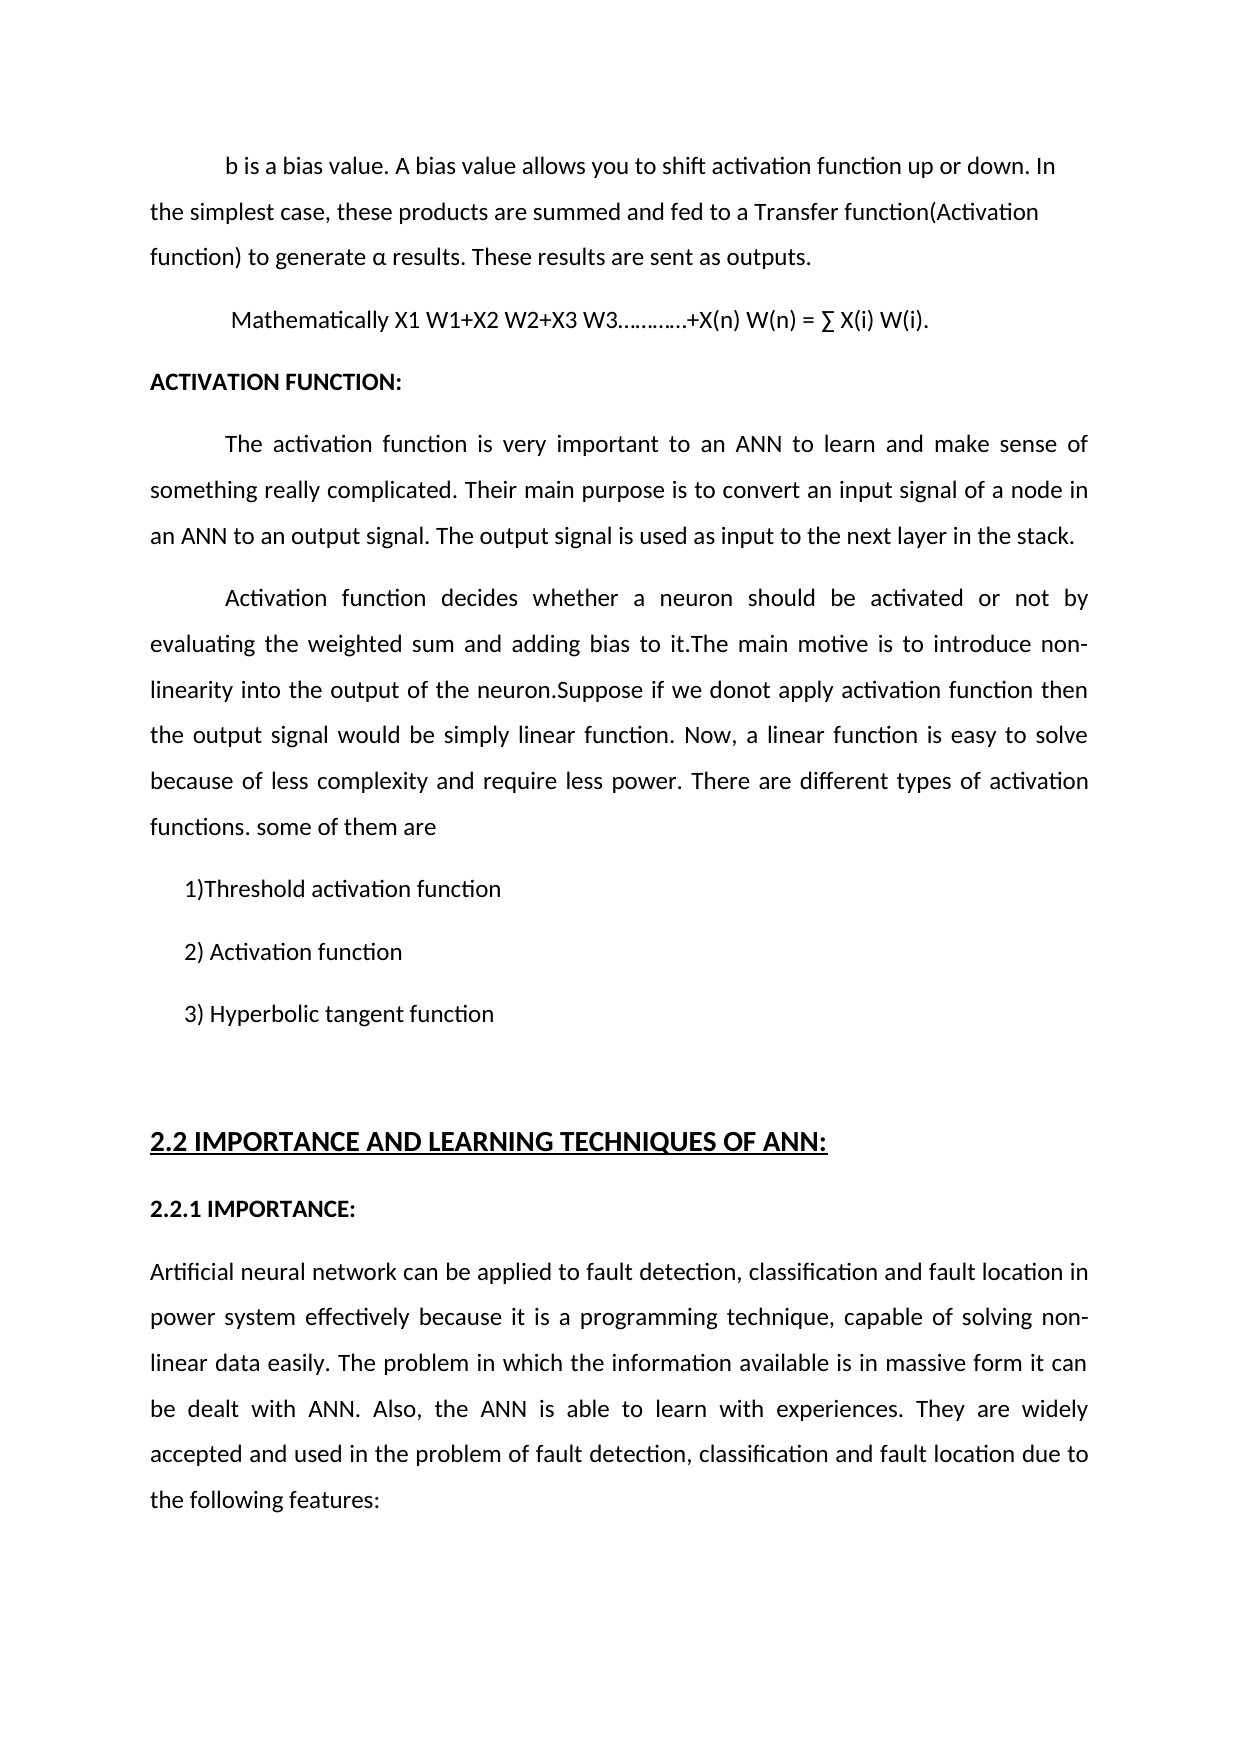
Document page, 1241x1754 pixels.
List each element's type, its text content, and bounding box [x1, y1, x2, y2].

text Activation function decides whether a neuron should be activated or not by evaluating the weighted sum and adding bias to it.The main motive is to introduce non-linearity into the output of the neuron.Suppose if we donot apply activation function then the output signal would be simply linear function. Now, a linear function is easy to solve because of less complexity and require less power. There are different types of activation functions. some of them are [150, 582, 1090, 842]
text 1)Threshold activation function [150, 873, 1090, 904]
text Mathematically X1 W1+X2 W2+X3 W3…………+X(n) W(n) = ∑ X(i) W(i). [150, 304, 1090, 334]
text b is a bias value. A bias value allows you to shift activation function up or down. In the simplest case, these products are summed and fed to a Transfer function(Activation function) to generate α results. These results are sent as outputs. [150, 150, 1090, 272]
text 2) Activation function [150, 936, 1090, 966]
text 3) Hyperbolic tangent function [150, 998, 1090, 1029]
text 2.2 IMPORTANCE AND LEARNING TECHNIQUES OF ANN: [150, 1123, 1090, 1159]
text 2.2.1 IMPORTANCE: [150, 1193, 1090, 1224]
text Artificial neural network can be applied to fault detection, classification and fault location in power system effectively because it is a programming technique, capable of solving non-linear data easily. The problem in which the information available is in massive form it can be dealt with ANN. Also, the ANN is able to learn with experiences. They are widely accepted and used in the problem of fault detection, classification and fault location due to the following features: [150, 1256, 1090, 1515]
text The activation function is very important to an ANN to learn and make sense of something really complicated. Their main purpose is to convert an input signal of a node in an ANN to an output signal. The output signal is used as input to the next layer in the stack. [150, 429, 1090, 551]
text ACTIVATION FUNCTION: [150, 366, 1090, 397]
